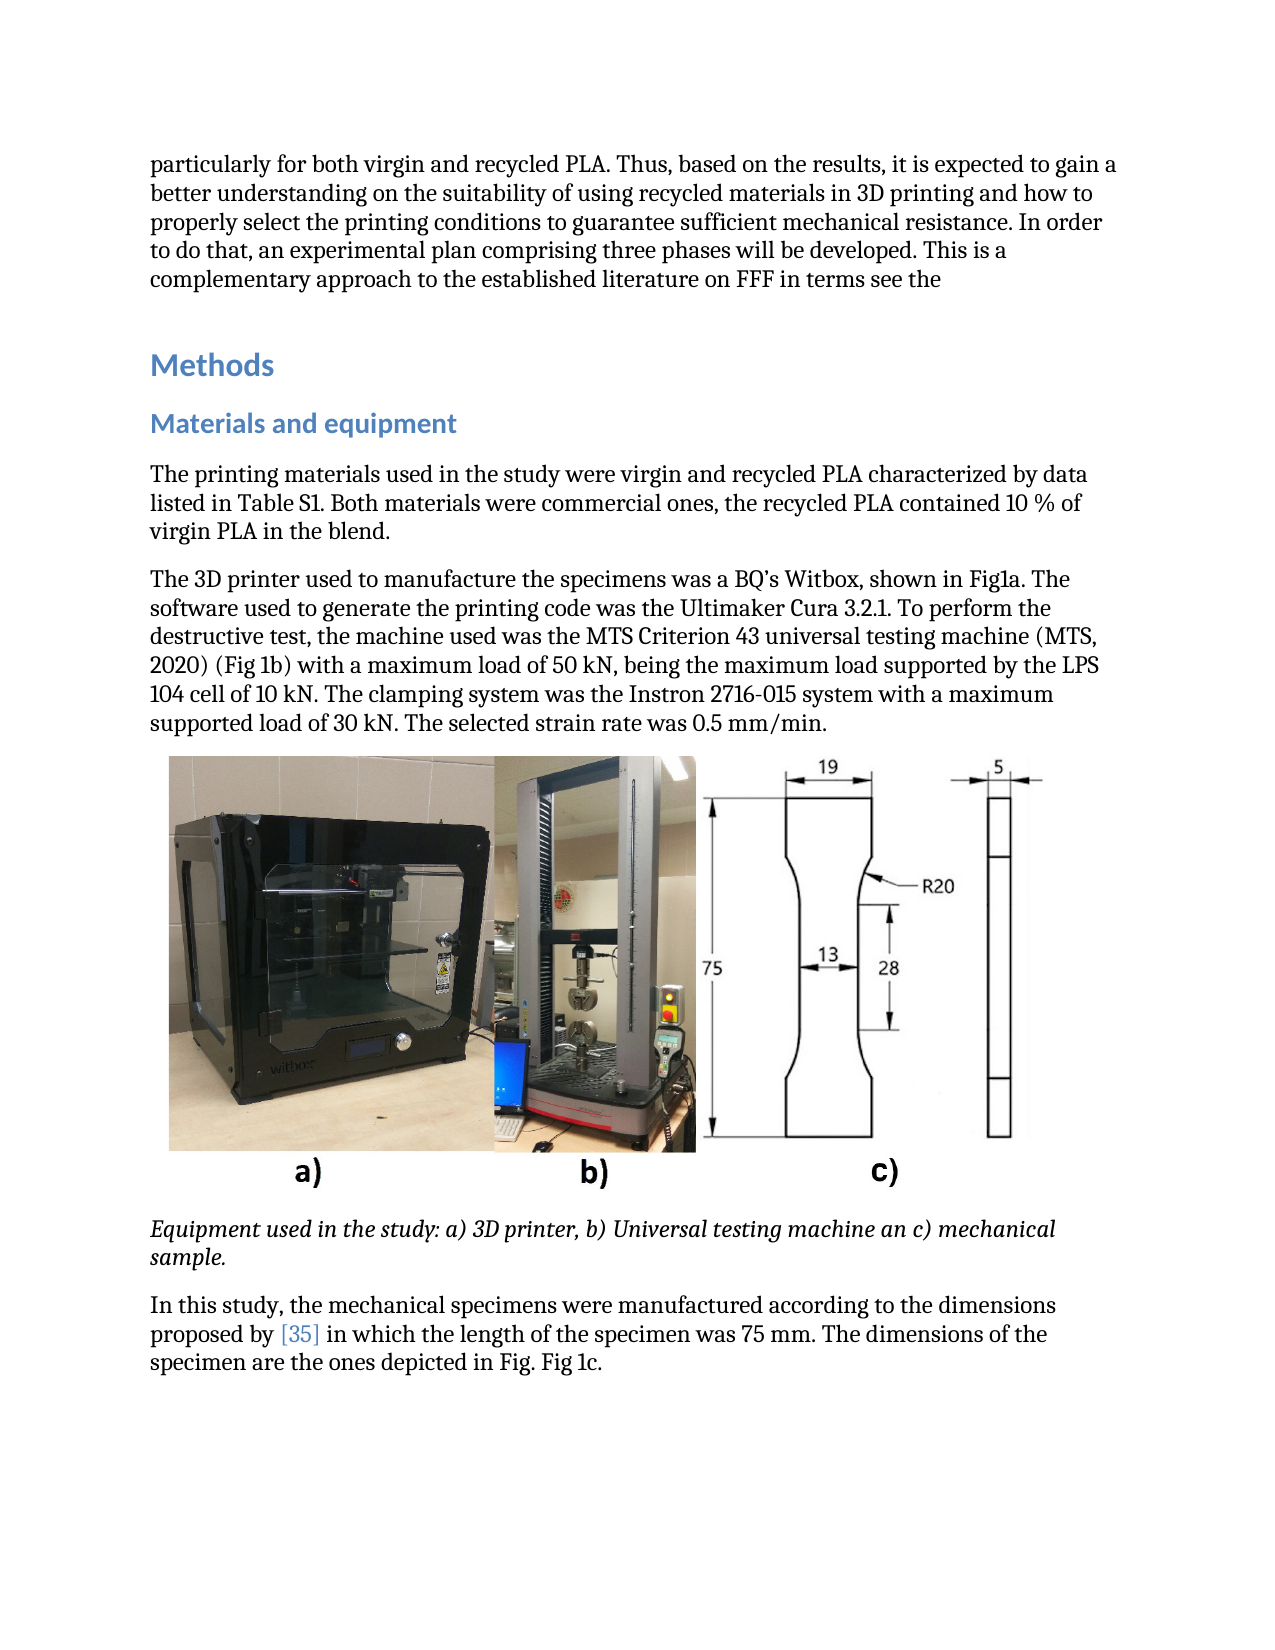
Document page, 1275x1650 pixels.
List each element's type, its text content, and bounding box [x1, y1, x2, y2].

text Equipment used in the study: a) 3D printer, b) Universal testing machine an c) mechanical sample. [150, 1214, 1125, 1272]
subtitle Methods [150, 344, 1125, 384]
text The 3D printer used to manufacture the specimens was a BQ’s Witbox, shown in Fig1a. The software used to generate the printing code was the Ultimaker Cura 3.2.1. To perform the destructive test, the machine used was the MTS Criterion 43 universal testing machine (MTS, 2020) (Fig 1b) with a maximum load of 50 kN, being the maximum load supported by the LPS 104 cell of 10 kN. The clamping system was the Instron 2716-015 system with a maximum supported load of 30 kN. The selected strain rate was 0.5 mm/min. [150, 565, 1125, 737]
text In this study, the mechanical specimens were manufactured according to the dimensions proposed by [35] in which the length of the specimen was 75 mm. The dimensions of the specimen are the ones depicted in Fig. Fig 1c. [150, 1291, 1125, 1377]
subtitle Materials and equipment [150, 405, 1125, 441]
text The printing materials used in the study were virgin and recycled PLA characterized by data listed in Table S1. Both materials were commercial ones, the recycled PLA contained 10 % of virgin PLA in the blend. [150, 460, 1125, 546]
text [150, 150, 1125, 294]
picture [168, 756, 1044, 1194]
